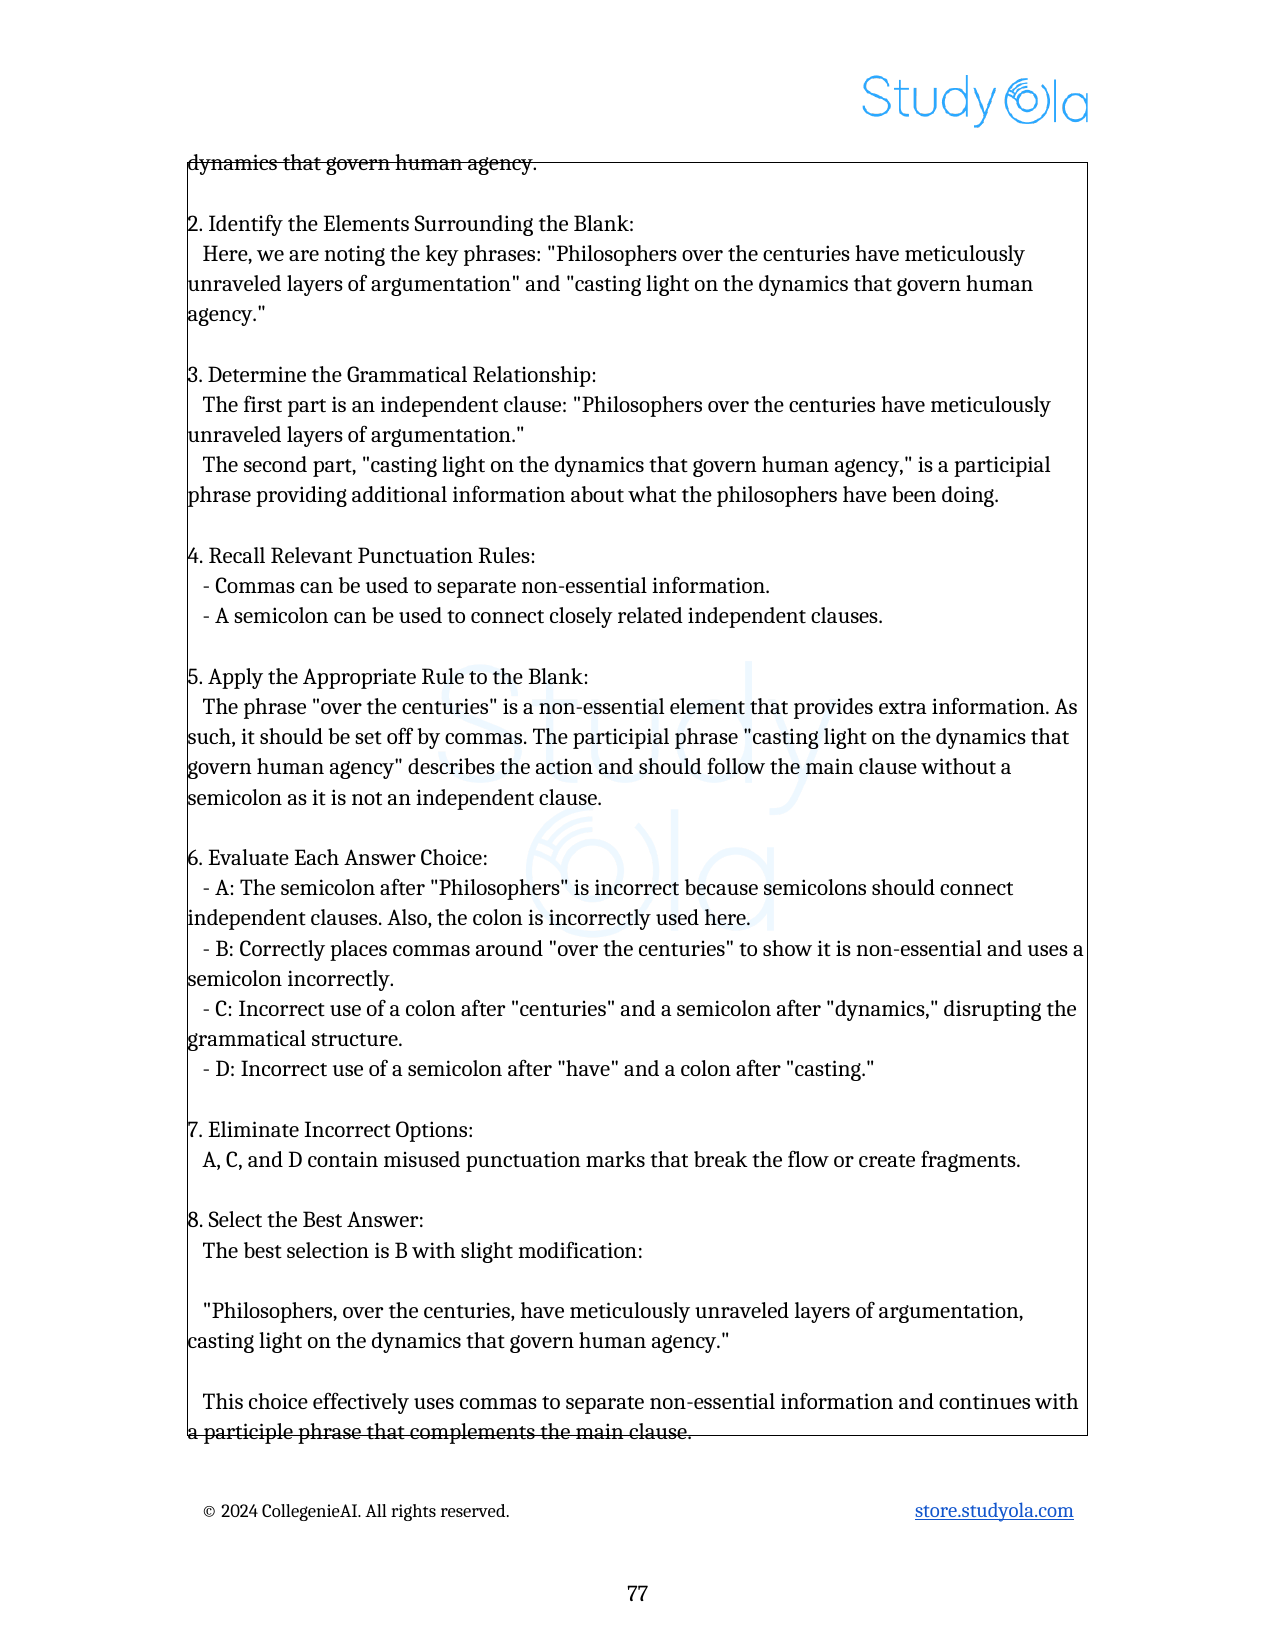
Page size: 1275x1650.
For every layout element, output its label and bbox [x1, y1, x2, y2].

picture [862, 75, 1088, 128]
text [187, 150, 1087, 1445]
